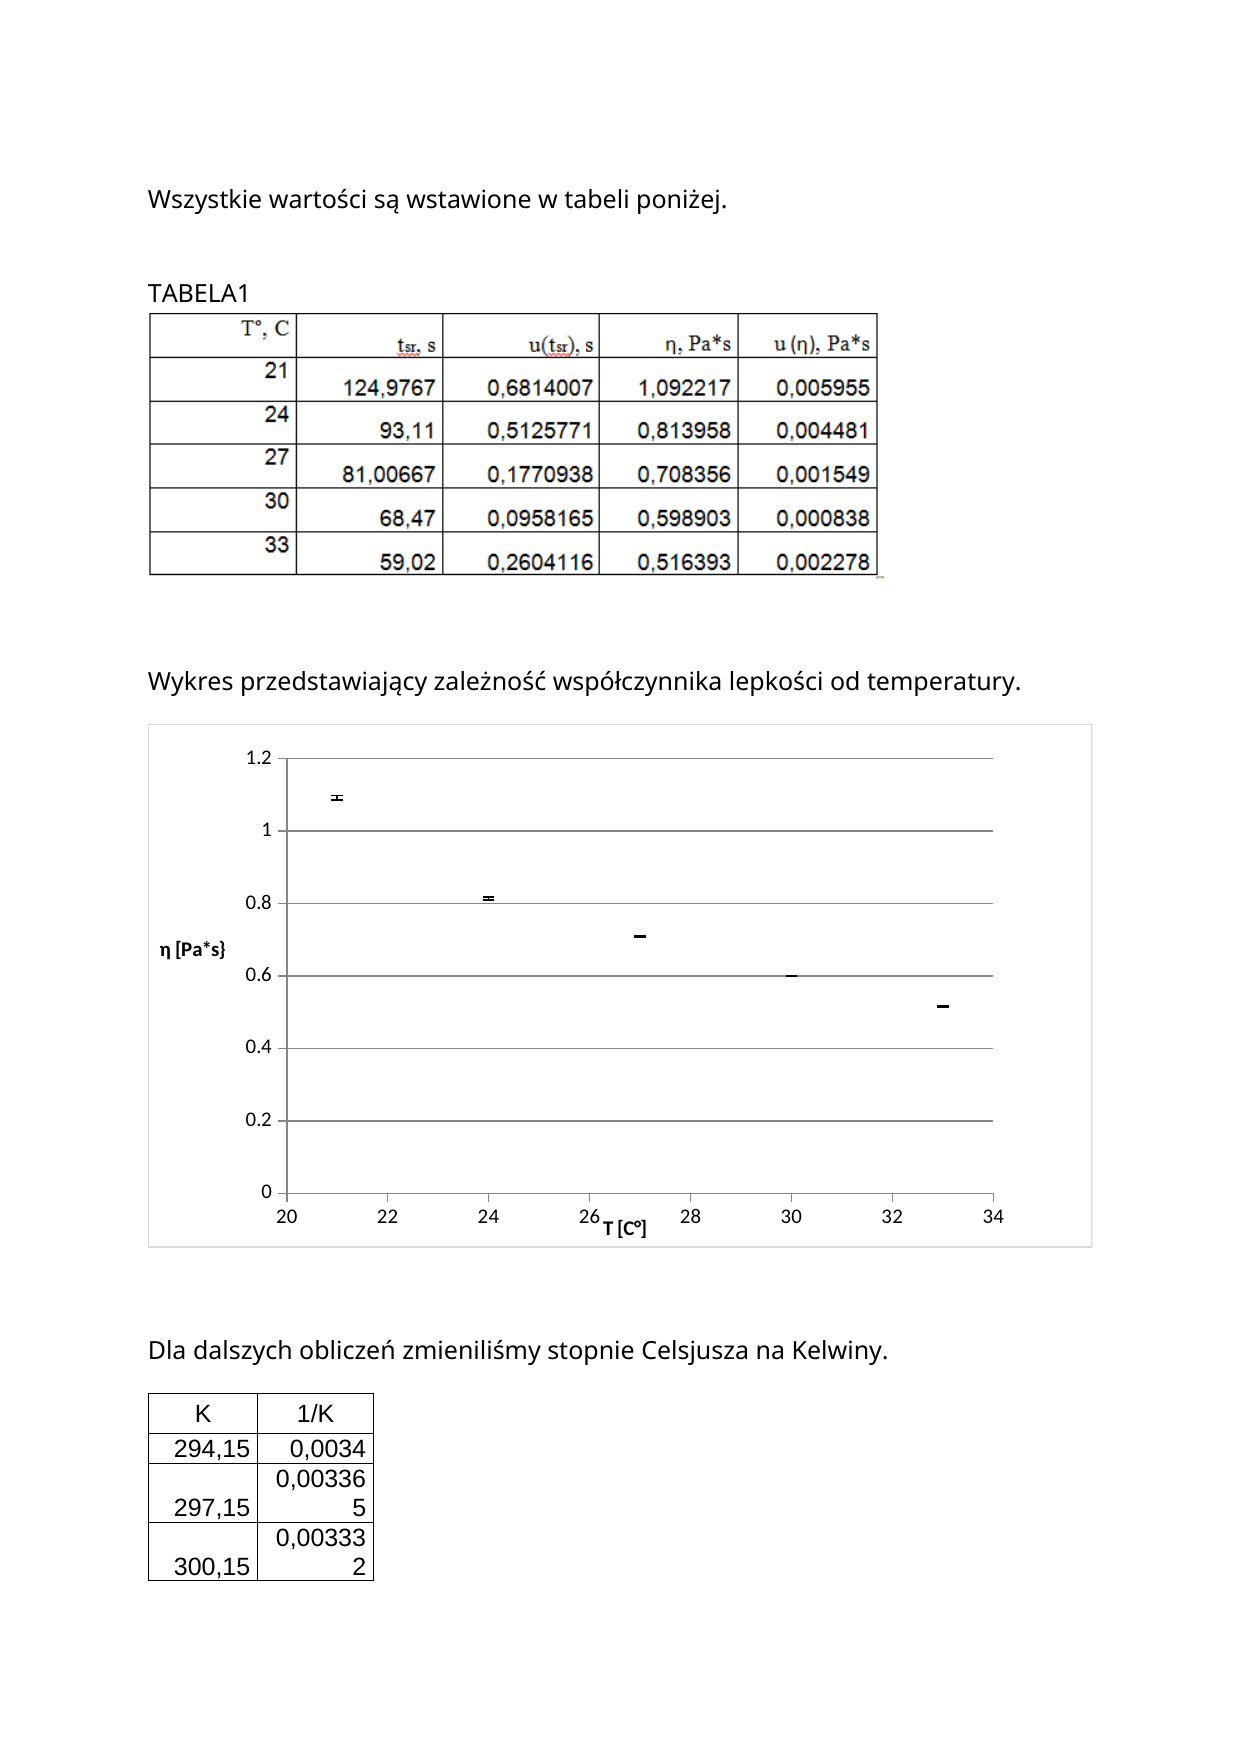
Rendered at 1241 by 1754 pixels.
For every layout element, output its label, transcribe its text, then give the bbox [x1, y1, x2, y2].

text Wykres przedstawiający zależność współczynnika lepkości od temperatury. [148, 664, 1093, 698]
table_cell 0,003332 [258, 1523, 373, 1580]
table_cell 0,0034 [258, 1434, 373, 1463]
table_cell 0,003365 [258, 1464, 373, 1522]
text Wszystkie wartości są wstawione w tabeli poniżej. [148, 182, 1093, 216]
text Dla dalszych obliczeń zmieniliśmy stopnie Celsjusza na Kelwiny. [148, 1333, 1093, 1367]
picture [147, 313, 884, 579]
table_cell 297,15 [149, 1464, 257, 1522]
table_cell 294,15 [149, 1434, 257, 1463]
table_header K [149, 1394, 257, 1433]
table_cell 300,15 [149, 1523, 257, 1580]
table_header 1/K [258, 1394, 373, 1433]
